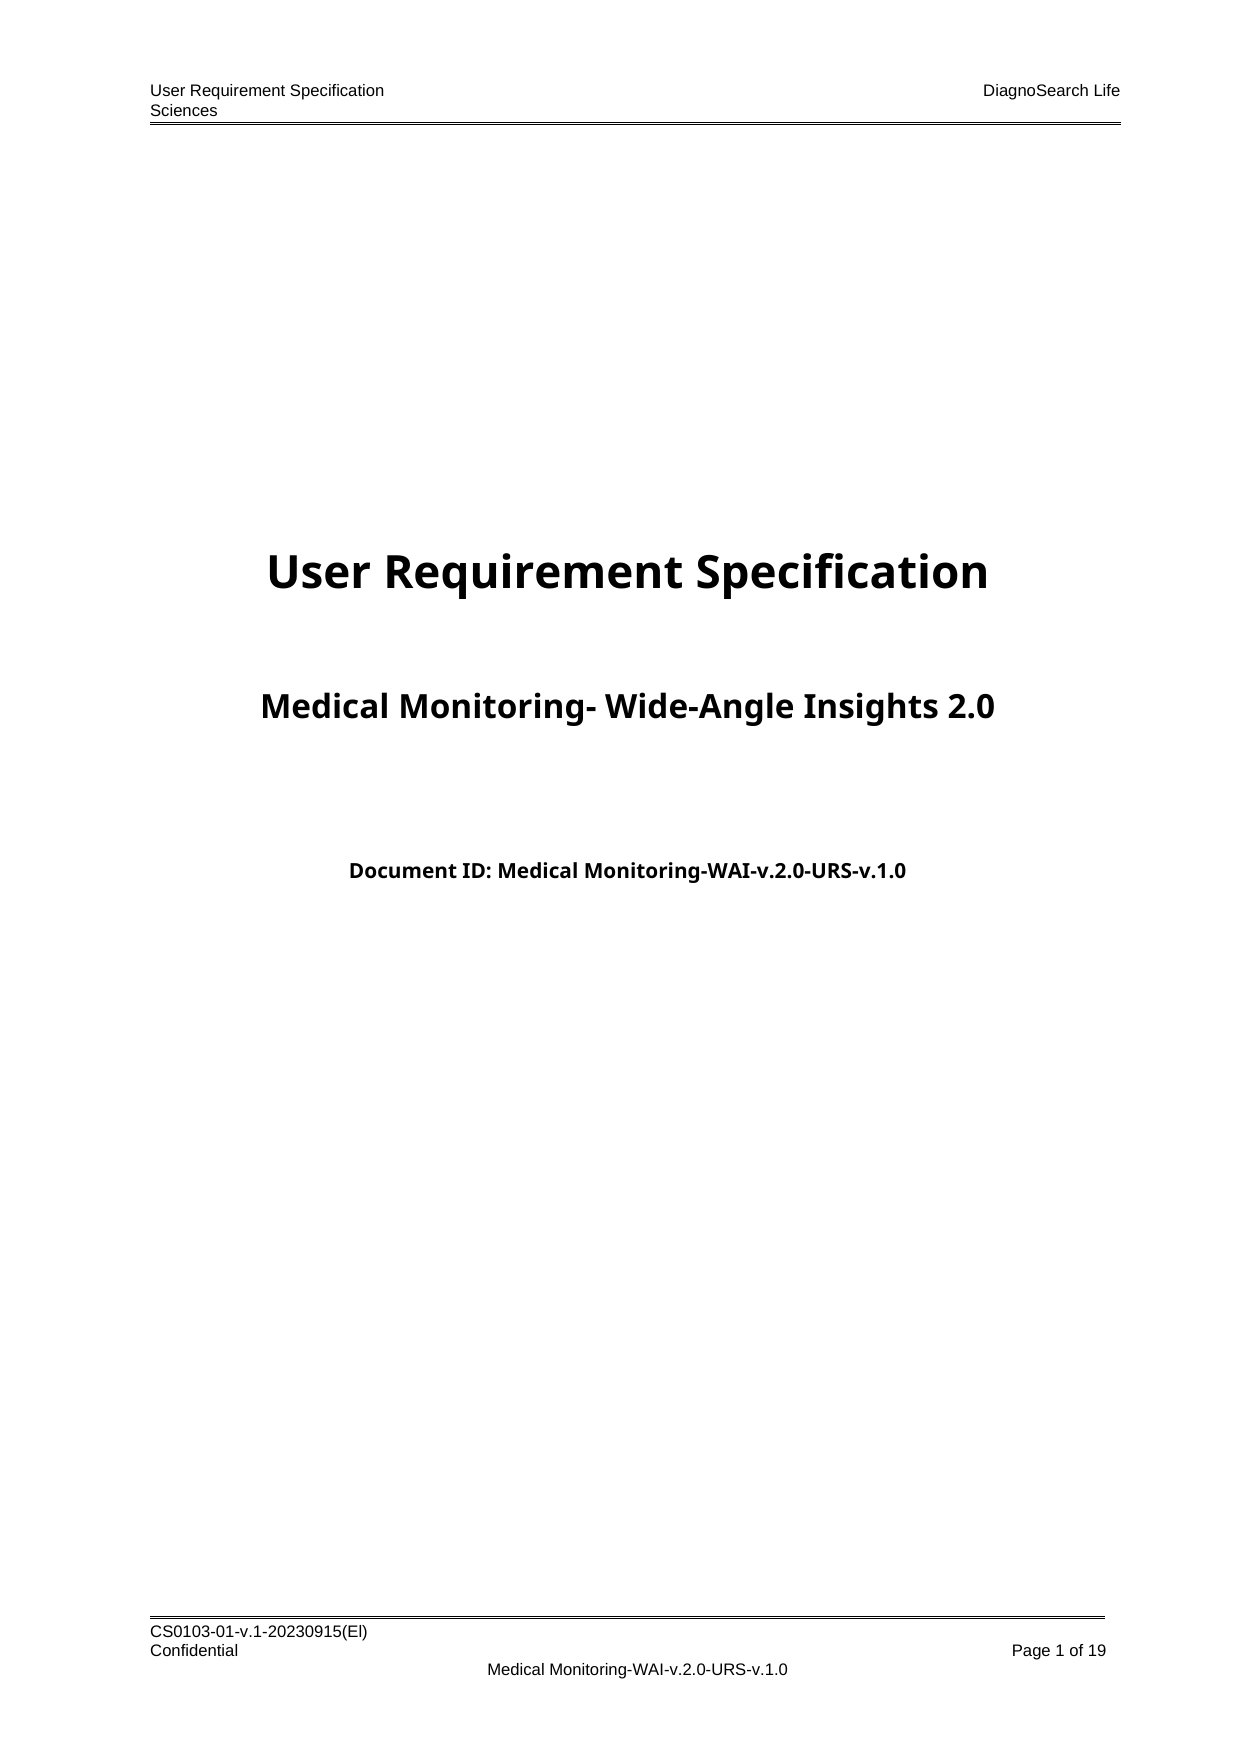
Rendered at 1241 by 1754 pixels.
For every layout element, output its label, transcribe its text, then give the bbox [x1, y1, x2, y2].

text Document ID: Medical Monitoring-WAI-v.2.0-URS-v.1.0 [150, 856, 1105, 885]
text User Requirement Specification [150, 539, 1105, 601]
text Medical Monitoring- Wide-Angle Insights 2.0 [150, 683, 1105, 728]
